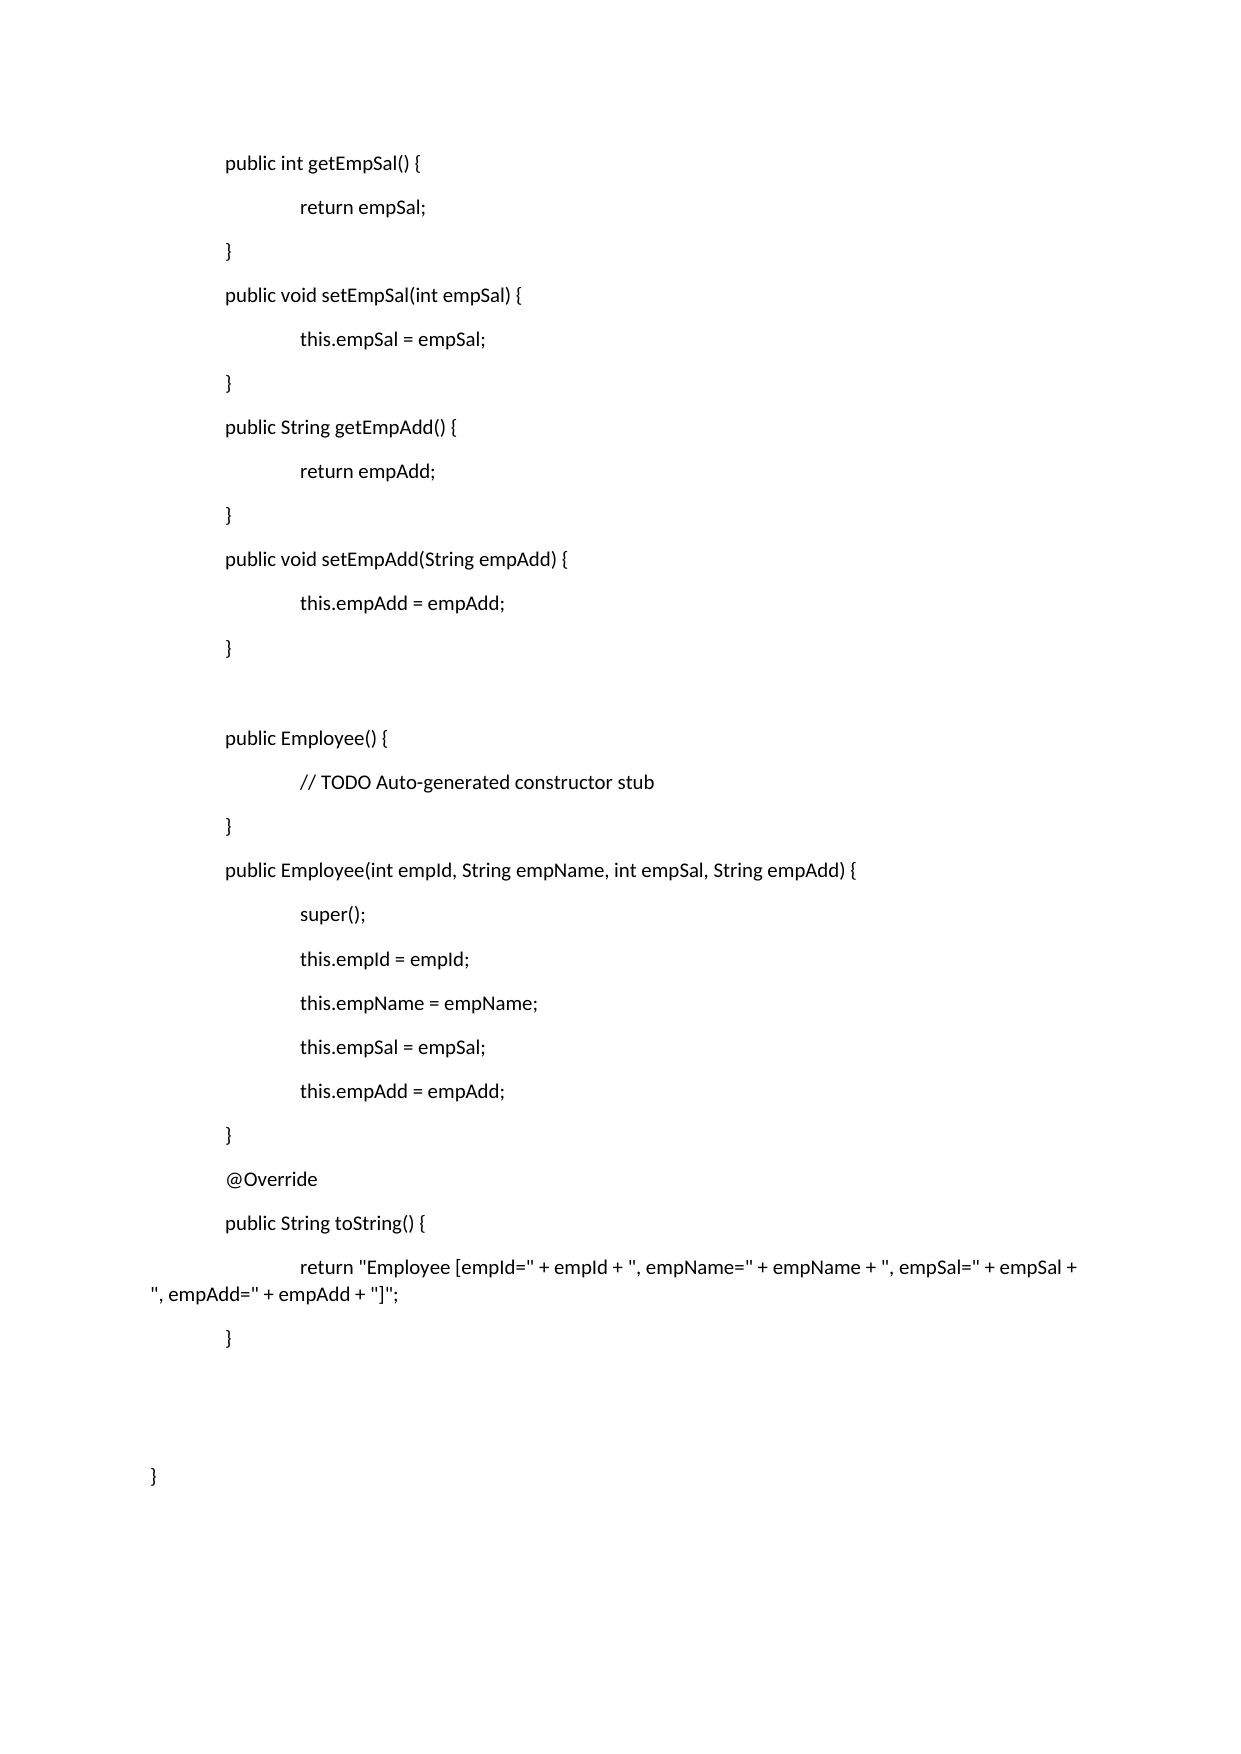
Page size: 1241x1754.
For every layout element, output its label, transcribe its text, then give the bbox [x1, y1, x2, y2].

text } [150, 502, 1090, 528]
text public int getEmpSal() { [150, 150, 1090, 175]
text return "Employee [empId=" + empId + ", empName=" + empName + ", empSal=" + empSal + ", empAdd=" + empAdd + "]"; [150, 1254, 1090, 1307]
text this.empAdd = empAdd; [150, 1078, 1090, 1103]
text } [150, 813, 1090, 839]
text public void setEmpAdd(String empAdd) { [150, 547, 1090, 572]
text return empSal; [150, 194, 1090, 219]
text } [150, 635, 1090, 660]
text } [150, 1122, 1090, 1147]
text } [150, 1326, 1090, 1351]
text this.empSal = empSal; [150, 1034, 1090, 1059]
text public void setEmpSal(int empSal) { [150, 282, 1090, 308]
text public String getEmpAdd() { [150, 414, 1090, 440]
text } [150, 238, 1090, 263]
text this.empName = empName; [150, 990, 1090, 1015]
text this.empId = empId; [150, 946, 1090, 971]
text // TODO Auto-generated constructor stub [150, 769, 1090, 795]
text @Override [150, 1166, 1090, 1191]
text public String toString() { [150, 1210, 1090, 1236]
text super(); [150, 902, 1090, 927]
text this.empSal = empSal; [150, 326, 1090, 352]
text public Employee(int empId, String empName, int empSal, String empAdd) { [150, 858, 1090, 883]
text } [150, 370, 1090, 396]
text this.empAdd = empAdd; [150, 591, 1090, 616]
text return empAdd; [150, 458, 1090, 484]
text } [150, 1463, 1090, 1488]
text public Employee() { [150, 725, 1090, 751]
